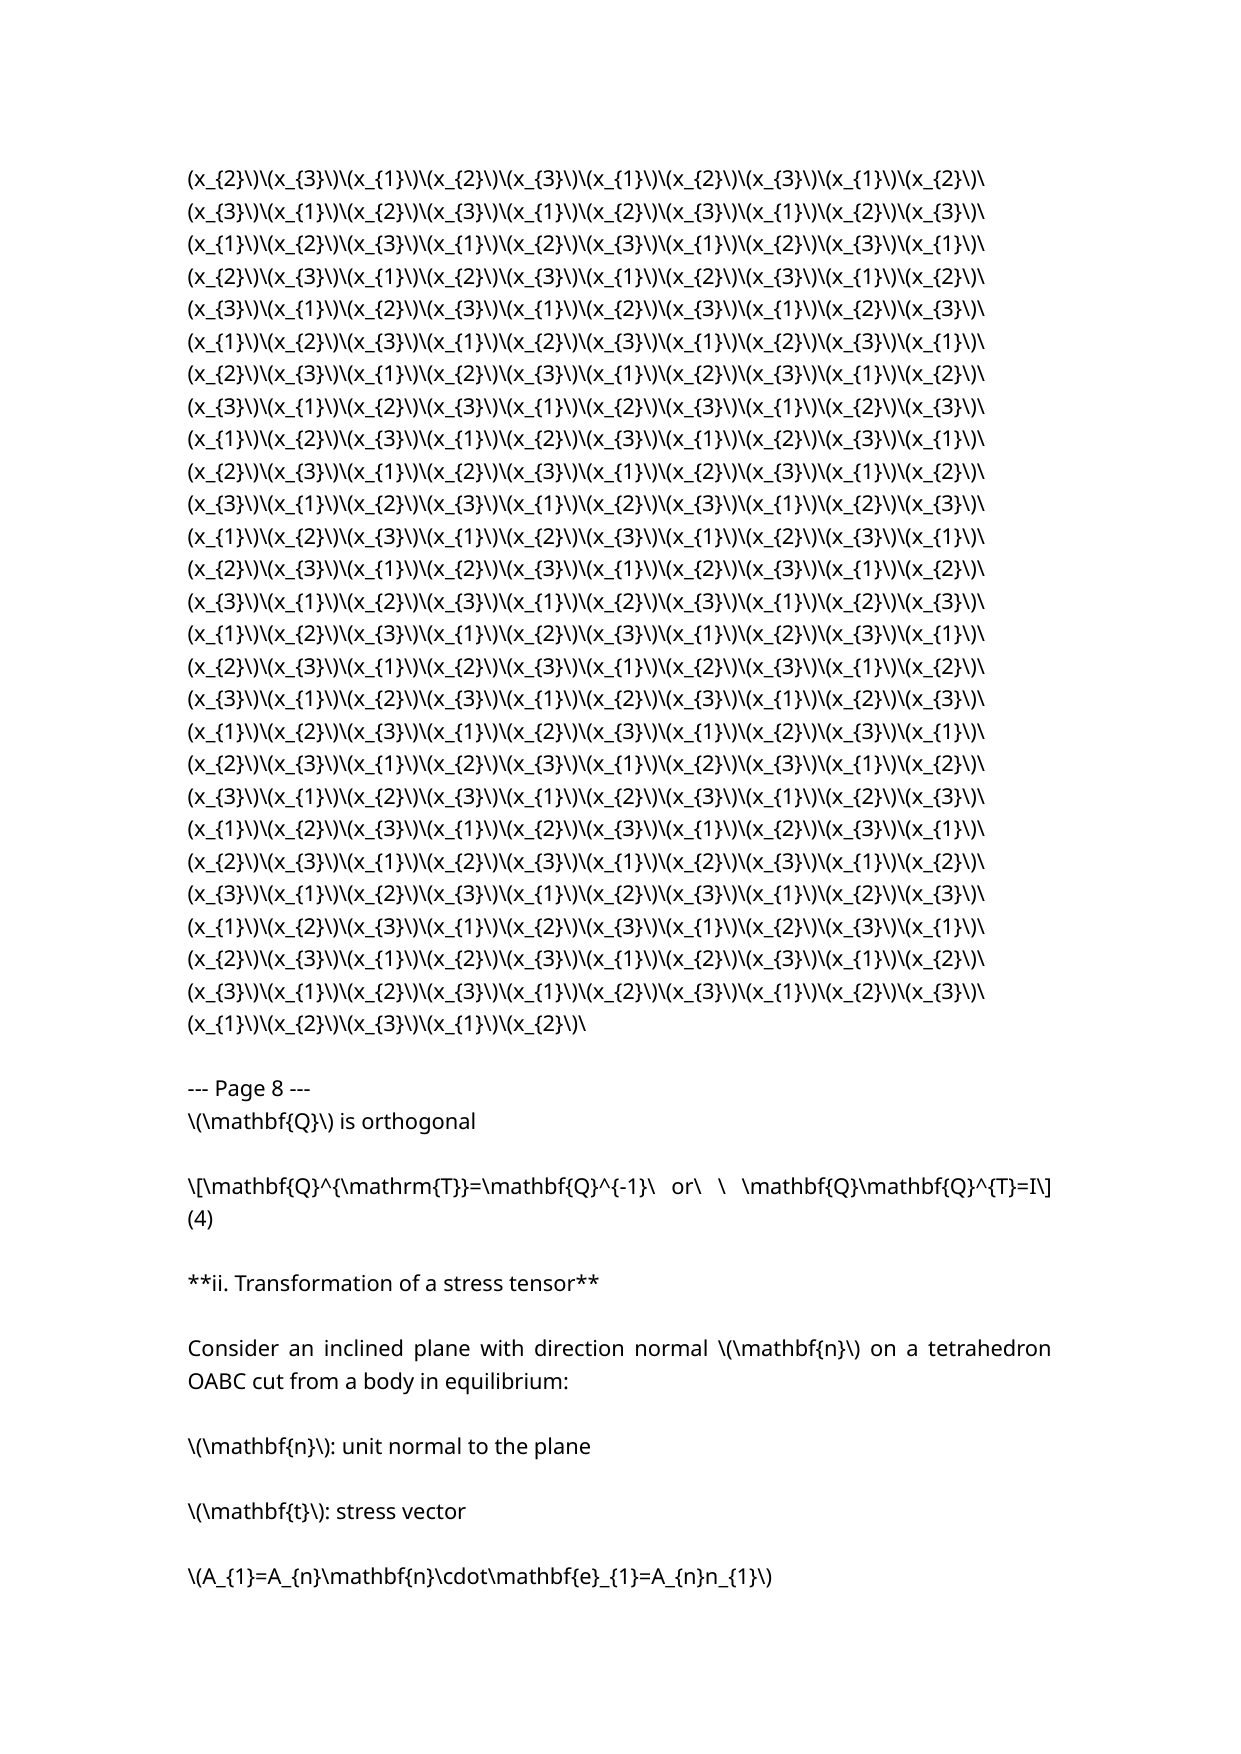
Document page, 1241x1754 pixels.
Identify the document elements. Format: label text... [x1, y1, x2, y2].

text Consider an inclined plane with direction normal \(\mathbf{n}\) on a tetrahedron OABC cut from a body in equilibrium: [187, 1332, 1053, 1397]
text **ii. Transformation of a stress tensor** [187, 1267, 1053, 1299]
text \(A_{1}=A_{n}\mathbf{n}\cdot\mathbf{e}_{1}=A_{n}n_{1}\) [187, 1559, 1053, 1592]
text \(\mathbf{Q}\) is orthogonal [187, 1104, 1053, 1137]
text --- Page 8 --- [187, 1072, 1053, 1104]
text \[\mathbf{Q}^{\mathrm{T}}=\mathbf{Q}^{-1}\ or\ \ \mathbf{Q}\mathbf{Q}^{T}=I\] (4) [187, 1169, 1053, 1234]
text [187, 162, 1053, 1039]
text \(\mathbf{t}\): stress vector [187, 1494, 1053, 1527]
text \(\mathbf{n}\): unit normal to the plane [187, 1429, 1053, 1462]
